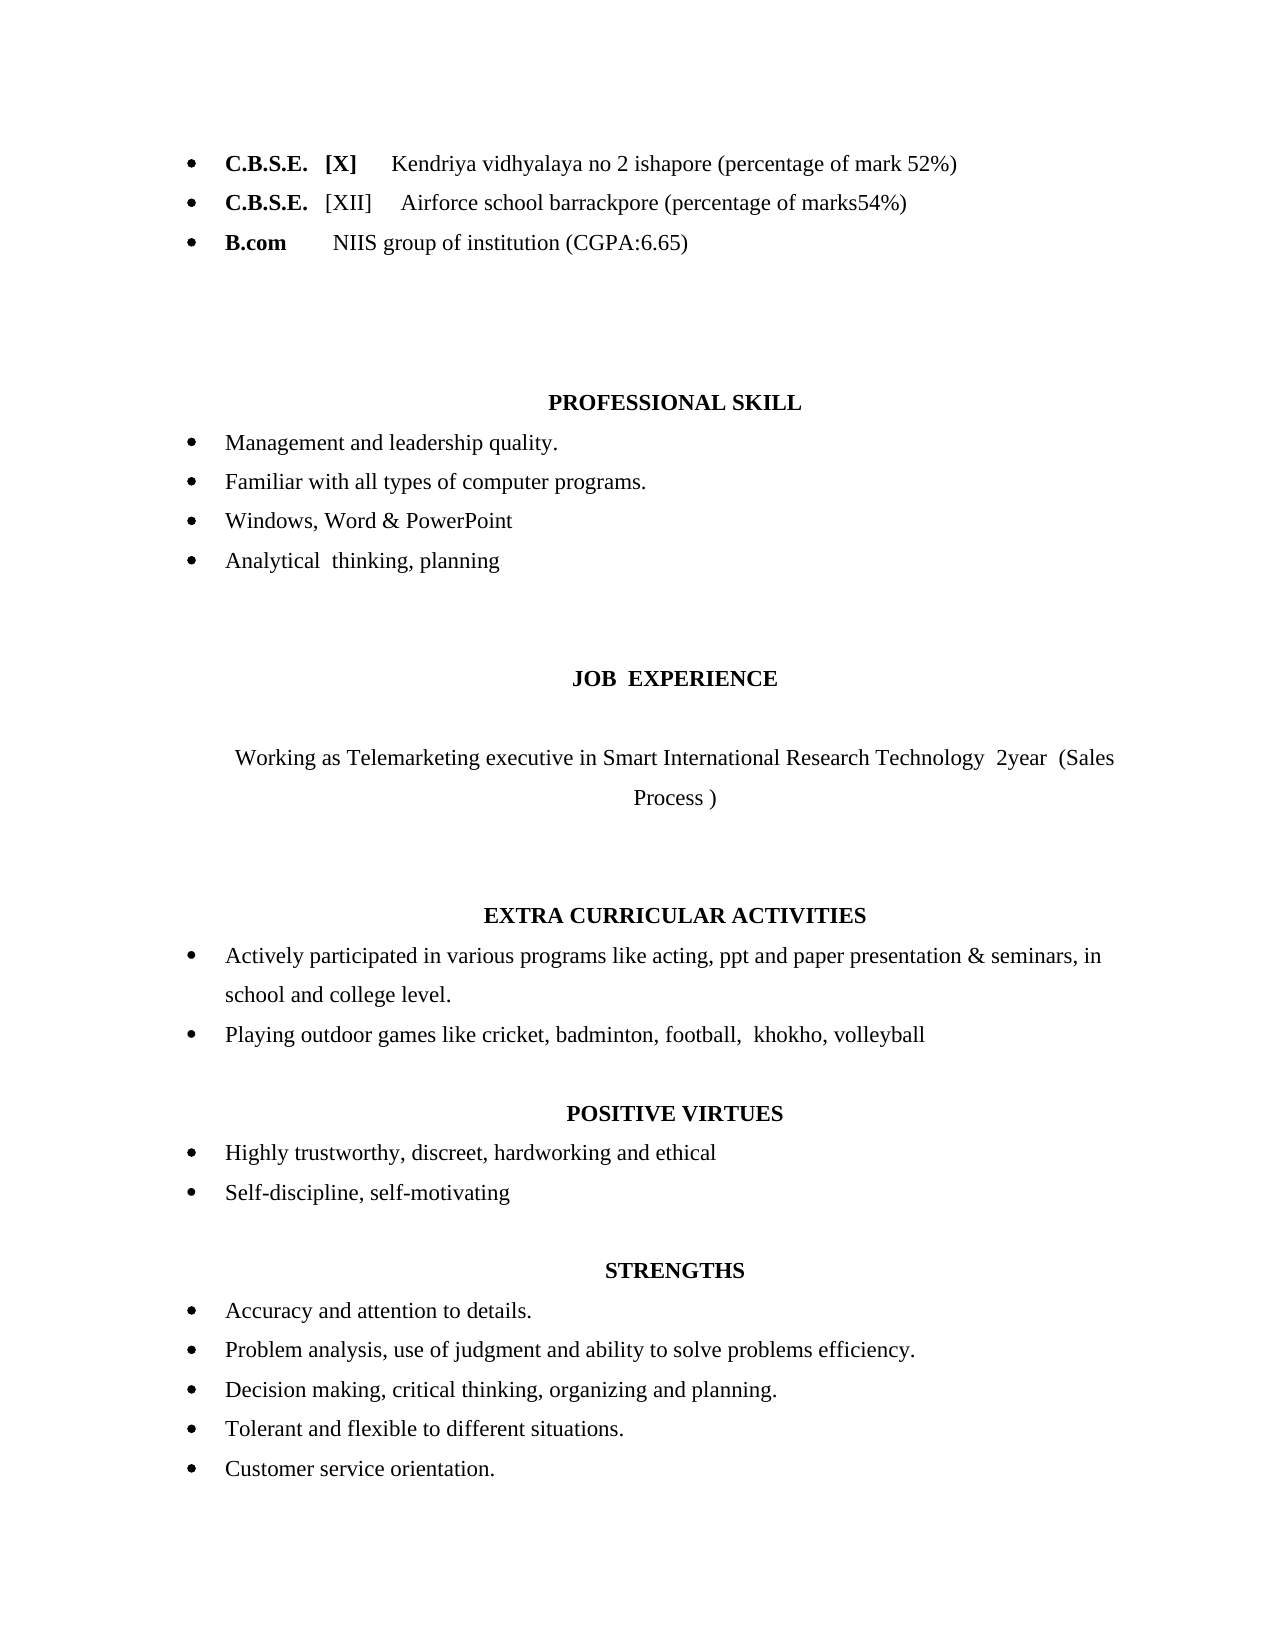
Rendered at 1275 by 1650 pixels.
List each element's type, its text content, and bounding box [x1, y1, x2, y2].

list EXTRA CURRICULAR ACTIVITIES [225, 902, 1125, 929]
list Decision making, critical thinking, organizing and planning. [187, 1376, 1125, 1402]
list Playing outdoor games like cricket, badminton, football, khokho, volleyball [187, 1021, 1125, 1047]
list PROFESSIONAL SKILL [225, 389, 1125, 415]
list C.B.S.E. [XII] Airforce school barrackpore (percentage of marks54%) [187, 189, 1125, 216]
list Working as Telemarketing executive in Smart International Research Technology 2year (Sales Process ) [225, 744, 1125, 810]
list Self-discipline, self-motivating [187, 1179, 1125, 1205]
list B.com NIIS group of institution (CGPA:6.65) [187, 229, 1125, 255]
list Accuracy and attention to details. [187, 1297, 1125, 1323]
list Familiar with all types of computer programs. [187, 468, 1125, 494]
list Actively participated in various programs like acting, ppt and paper presentation & seminars, in school and college level. [187, 942, 1125, 1008]
list Highly trustworthy, discreet, hardworking and ethical [187, 1139, 1125, 1166]
list Management and leadership quality. [187, 428, 1125, 455]
list Customer service orientation. [187, 1455, 1125, 1481]
list POSITIVE VIRTUES [225, 1100, 1125, 1126]
list Tolerant and flexible to different situations. [187, 1416, 1125, 1442]
list Windows, Word & PowerPoint [187, 507, 1125, 534]
list Problem analysis, use of judgment and ability to solve problems efficiency. [187, 1337, 1125, 1363]
list Analytical thinking, planning [187, 547, 1125, 573]
list STRENGTHS [225, 1258, 1125, 1284]
list JOB EXPERIENCE [225, 665, 1125, 692]
list C.B.S.E. [X] Kendriya vidhyalaya no 2 ishapore (percentage of mark 52%) [187, 150, 1125, 176]
